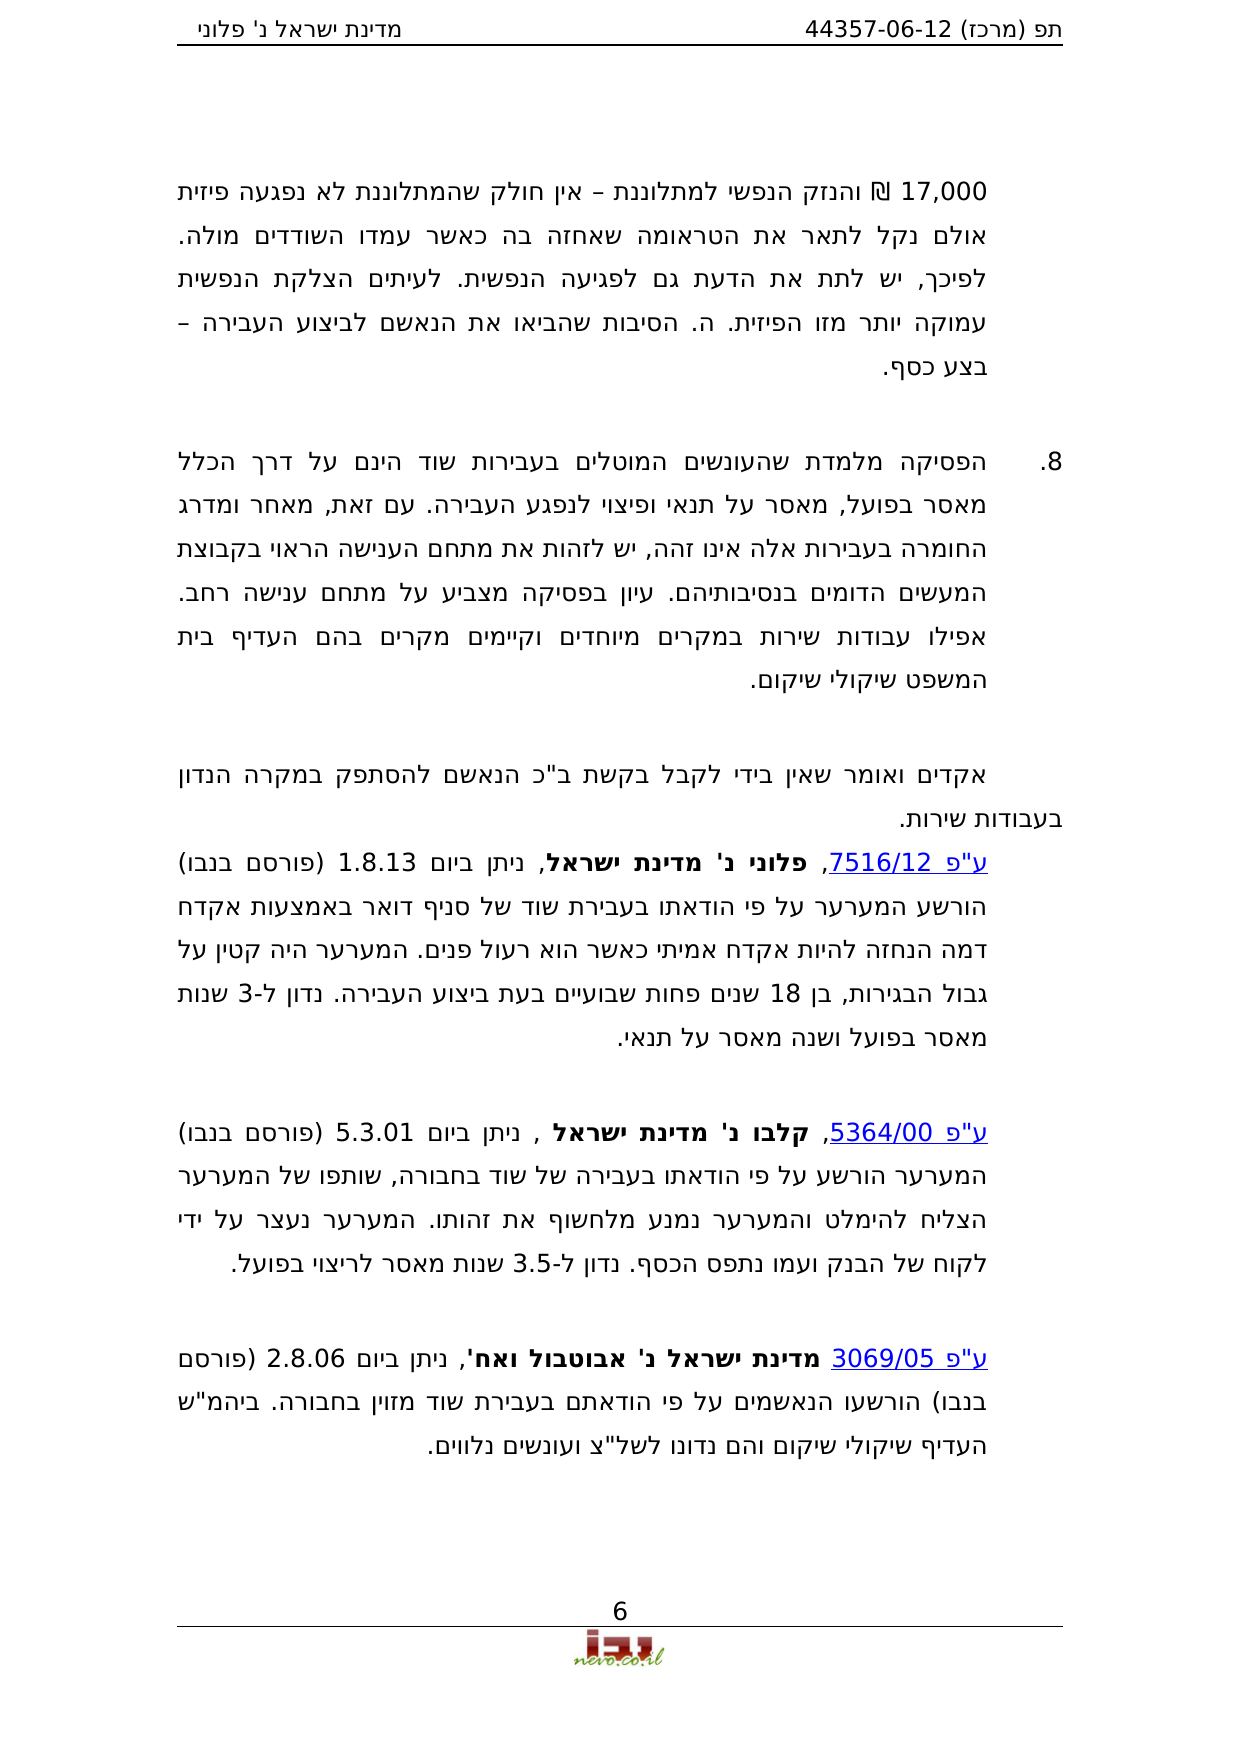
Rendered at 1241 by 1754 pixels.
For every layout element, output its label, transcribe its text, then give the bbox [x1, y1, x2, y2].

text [177, 177, 988, 381]
picture [574, 1629, 666, 1667]
text ע"פ 5364/00, קלבו נ' מדינת ישראל , ניתן ביום 5.3.01 (פורסם בנבו) המערער הורשע על פי הודאתו בעבירה של שוד בחבורה, שותפו של המערער הצליח להימלט והמערער נמנע מלחשוף את זהותו. המערער נעצר על ידי לקוח של הבנק ועמו נתפס הכסף. נדון ל-3.5 שנות מאסר לריצוי בפועל. [177, 1118, 988, 1278]
text ע"פ 7516/12, פלוני נ' מדינת ישראל, ניתן ביום 1.8.13 (פורסם בנבו) הורשע המערער על פי הודאתו בעבירת שוד של סניף דואר באמצעות אקדח דמה הנחזה להיות אקדח אמיתי כאשר הוא רעול פנים. המערער היה קטין על גבול הבגירות, בן 18 שנים פחות שבועיים בעת ביצוע העבירה. נדון ל-3 שנות מאסר בפועל ושנה מאסר על תנאי. [177, 848, 988, 1052]
text 8. הפסיקה מלמדת שהעונשים המוטלים בעבירות שוד הינם על דרך הכלל מאסר בפועל, מאסר על תנאי ופיצוי לנפגע העבירה. עם זאת, מאחר ומדרג החומרה בעבירות אלה אינו זהה, יש לזהות את מתחם הענישה הראוי בקבוצת המעשים הדומים בנסיבותיהם. עיון בפסיקה מצביע על מתחם ענישה רחב. אפילו עבודות שירות במקרים מיוחדים וקיימים מקרים בהם העדיף בית המשפט שיקולי שיקום. [177, 447, 1063, 695]
text ע"פ 3069/05 מדינת ישראל נ' אבוטבול ואח', ניתן ביום 2.8.06 (פורסם בנבו) הורשעו הנאשמים על פי הודאתם בעבירת שוד מזוין בחבורה. ביהמ"ש העדיף שיקולי שיקום והם נדונו לשל"צ ועונשים נלווים. [177, 1344, 988, 1461]
text אקדים ואומר שאין בידי לקבל בקשת ב"כ הנאשם להסתפק במקרה הנדון בעבודות שירות. [177, 761, 1063, 833]
